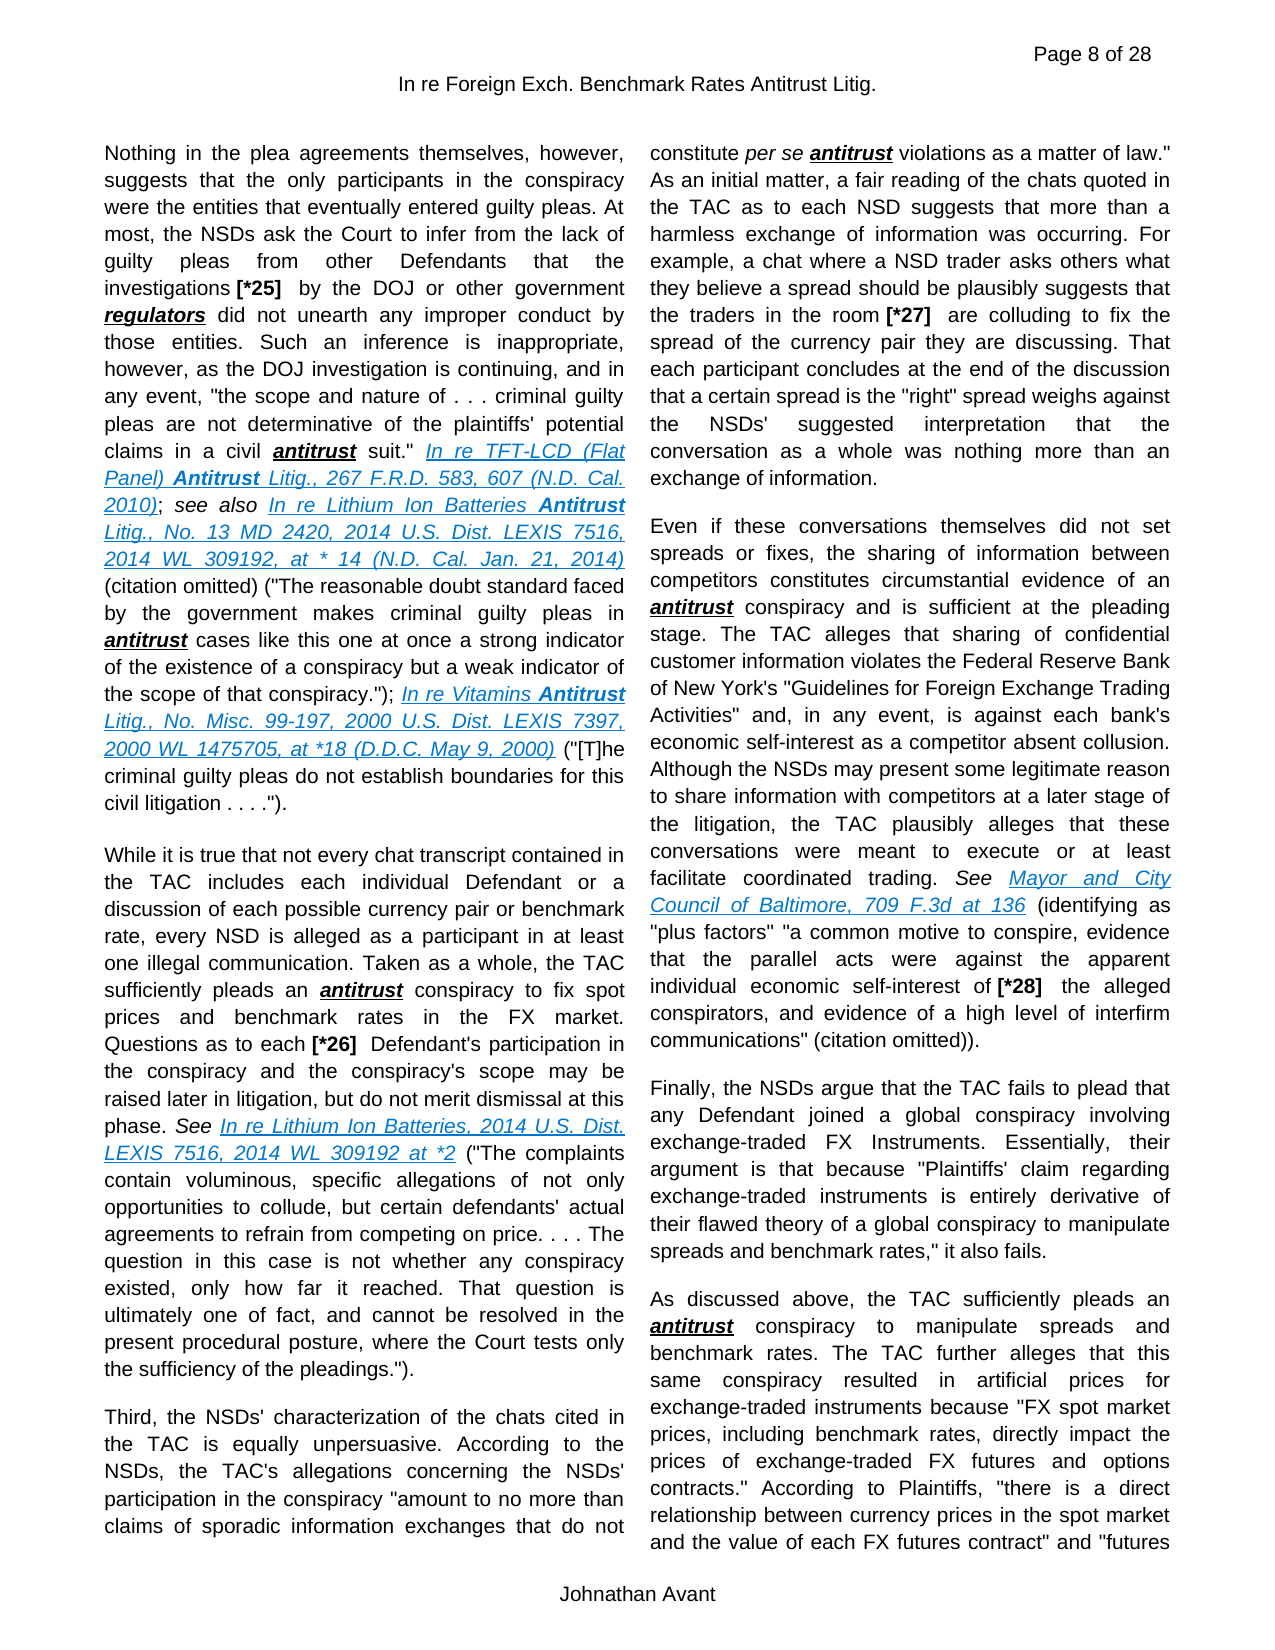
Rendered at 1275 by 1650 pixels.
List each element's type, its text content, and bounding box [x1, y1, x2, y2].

text Finally, the NSDs argue that the TAC fails to plead that any Defendant joined a global conspiracy involving exchange-traded FX Instruments. Essentially, their argument is that because "Plaintiffs' claim regarding exchange-traded instruments is entirely derivative of their flawed theory of a global conspiracy to manipulate spreads and benchmark rates," it also fails. [650, 1073, 1171, 1262]
text While it is true that not every chat transcript contained in the TAC includes each individual Defendant or a discussion of each possible currency pair or benchmark rate, every NSD is alleged as a participant in at least one illegal communication. Taken as a whole, the TAC sufficiently pleads an antitrust conspiracy to fix spot prices and benchmark rates in the FX market. Questions as to each [*26] Defendant's participation in the conspiracy and the conspiracy's scope may be raised later in litigation, but do not merit dismissal at this phase. See In re Lithium Ion Batteries, 2014 U.S. Dist. LEXIS 7516, 2014 WL 309192 at *2 ("The complaints contain voluminous, specific allegations of not only opportunities to collude, but certain defendants' actual agreements to refrain from competing on price. . . . The question in this case is not whether any conspiracy existed, only how far it reached. That question is ultimately one of fact, and cannot be resolved in the present procedural posture, where the Court tests only the sufficiency of the pleadings."). [104, 839, 625, 1381]
text Even if these conversations themselves did not set spreads or fixes, the sharing of information between competitors constitutes circumstantial evidence of an antitrust conspiracy and is sufficient at the pleading stage. The TAC alleges that sharing of confidential customer information violates the Federal Reserve Bank of New York's "Guidelines for Foreign Exchange Trading Activities" and, in any event, is against each bank's economic self-interest as a competitor absent collusion. Although the NSDs may present some legitimate reason to share information with competitors at a later stage of the litigation, the TAC plausibly alleges that these conversations were meant to execute or at least facilitate coordinated trading. See Mayor and City Council of Baltimore, 709 F.3d at 136 (identifying as "plus factors" "a common motive to conspire, evidence that the parallel acts were against the apparent individual economic self-interest of [*28] the alleged conspirators, and evidence of a high level of interfirm communications" (citation omitted)). [650, 510, 1171, 1052]
text Third, the NSDs' characterization of the chats cited in the TAC is equally unpersuasive. According to the NSDs, the TAC's allegations concerning the NSDs' participation in the conspiracy "amount to no more than claims of sporadic information exchanges that do not constitute per se antitrust violations as a matter of law." As an initial matter, a fair reading of the chats quoted in the TAC as to each NSD suggests that more than a harmless exchange of information was occurring. For example, a chat where a NSD trader asks others what they believe a spread should be plausibly suggests that the traders in the room [*27] are colluding to fix the spread of the currency pair they are discussing. That each participant concludes at the end of the discussion that a certain spread is the "right" spread weighs against the NSDs' suggested interpretation that the conversation as a whole was nothing more than an exchange of information. [104, 1402, 625, 1537]
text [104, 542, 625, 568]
text Nothing in the plea agreements themselves, however, suggests that the only participants in the conspiracy were the entities that eventually entered guilty pleas. At most, the NSDs ask the Court to infer from the lack of guilty pleas from other Defendants that the investigations [*25] by the DOJ or other government regulators did not unearth any improper conduct by those entities. Such an inference is inappropriate, however, as the DOJ investigation is continuing, and in any event, "the scope and nature of . . . criminal guilty pleas are not determinative of the plaintiffs' potential claims in a civil antitrust suit." In re TFT-LCD (Flat Panel) Antitrust Litig., 267 F.R.D. 583, 607 (N.D. Cal. 2010); see also In re Lithium Ion Batteries Antitrust Litig., No. 13 MD 2420, 2014 U.S. Dist. LEXIS 7516, 2014 WL 309192, at * 14 (N.D. Cal. Jan. 21, 2014) (citation omitted) ("The reasonable doubt standard faced by the government makes criminal guilty pleas in antitrust cases like this one at once a strong indicator of the existence of a conspiracy but a weak indicator of the scope of that conspiracy."); In re Vitamins Antitrust Litig., No. Misc. 99-197, 2000 U.S. Dist. LEXIS 7397, 2000 WL 1475705, at *18 (D.D.C. May 9, 2000) ("[T]he criminal guilty pleas do not establish boundaries for this civil litigation . . . ."). [104, 137, 625, 487]
text Nothing in the plea agreements themselves, however, suggests that the only participants in the conspiracy were the entities that eventually entered guilty pleas. At most, the NSDs ask the Court to infer from the lack of guilty pleas from other Defendants that the investigations [*25] by the DOJ or other government regulators did not unearth any improper conduct by those entities. Such an inference is inappropriate, however, as the DOJ investigation is continuing, and in any event, "the scope and nature of . . . criminal guilty pleas are not determinative of the plaintiffs' potential claims in a civil antitrust suit." In re TFT-LCD (Flat Panel) Antitrust Litig., 267 F.R.D. 583, 607 (N.D. Cal. 2010); see also In re Lithium Ion Batteries Antitrust Litig., No. 13 MD 2420, 2014 U.S. Dist. LEXIS 7516, 2014 WL 309192, at * 14 (N.D. Cal. Jan. 21, 2014) (citation omitted) ("The reasonable doubt standard faced by the government makes criminal guilty pleas in antitrust cases like this one at once a strong indicator of the existence of a conspiracy but a weak indicator of the scope of that conspiracy."); In re Vitamins Antitrust Litig., No. Misc. 99-197, 2000 U.S. Dist. LEXIS 7397, 2000 WL 1475705, at *18 (D.D.C. May 9, 2000) ("[T]he criminal guilty pleas do not establish boundaries for this civil litigation . . . ."). [104, 569, 625, 730]
text Third, the NSDs' characterization of the chats cited in the TAC is equally unpersuasive. According to the NSDs, the TAC's allegations concerning the NSDs' participation in the conspiracy "amount to no more than claims of sporadic information exchanges that do not constitute per se antitrust violations as a matter of law." As an initial matter, a fair reading of the chats quoted in the TAC as to each NSD suggests that more than a harmless exchange of information was occurring. For example, a chat where a NSD trader asks others what they believe a spread should be plausibly suggests that the traders in the room [*27] are colluding to fix the spread of the currency pair they are discussing. That each participant concludes at the end of the discussion that a certain spread is the "right" spread weighs against the NSDs' suggested interpretation that the conversation as a whole was nothing more than an exchange of information. [650, 137, 1171, 489]
